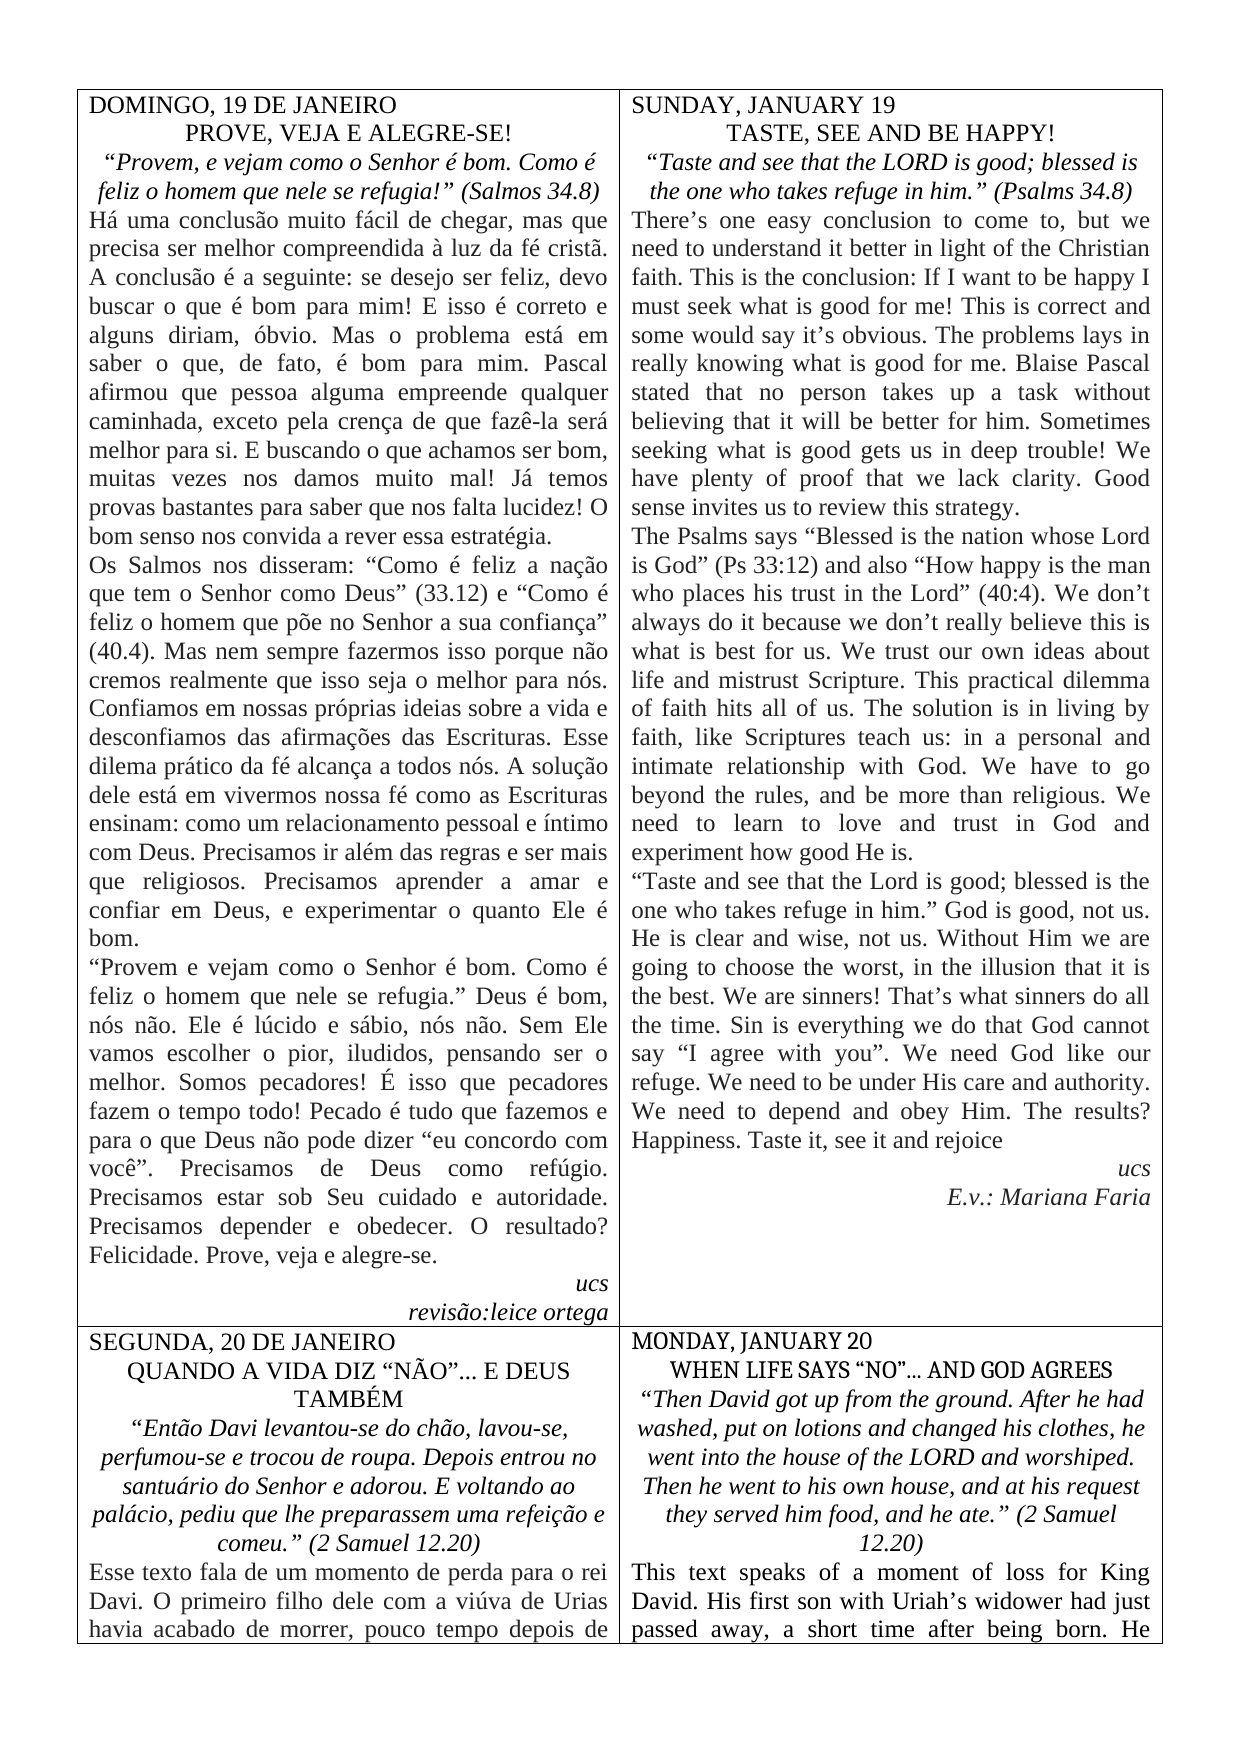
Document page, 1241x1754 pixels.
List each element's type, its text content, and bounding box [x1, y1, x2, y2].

table_header DOMINGO, 19 DE JANEIRO PROVE, VEJA E ALEGRE-SE! “Provem, e vejam como o Senhor é bom. Como é feliz o homem que nele se refugia!” (Salmos 34.8) Há uma conclusão muito fácil de chegar, mas que precisa ser melhor compreendida à luz da fé cristã. A conclusão é a seguinte: se desejo ser feliz, devo buscar o que é bom para mim! E isso é correto e alguns diriam, óbvio. Mas o problema está em saber o que, de fato, é bom para mim. Pascal afirmou que pessoa alguma empreende qualquer caminhada, exceto pela crença de que fazê-la será melhor para si. E buscando o que achamos ser bom, muitas vezes nos damos muito mal! Já temos provas bastantes para saber que nos falta lucidez! O bom senso nos convida a rever essa estratégia. Os Salmos nos disseram: “Como é feliz a nação que tem o Senhor como Deus” (33.12) e “Como é feliz o homem que põe no Senhor a sua confiança” (40.4). Mas nem sempre fazermos isso porque não cremos realmente que isso seja o melhor para nós. Confiamos em nossas próprias ideias sobre a vida e desconfiamos das afirmações das Escrituras. Esse dilema prático da fé alcança a todos nós. A solução dele está em vivermos nossa fé como as Escrituras ensinam: como um relacionamento pessoal e íntimo com Deus. Precisamos ir além das regras e ser mais que religiosos. Precisamos aprender a amar e confiar em Deus, e experimentar o quanto Ele é bom. “Provem e vejam como o Senhor é bom. Como é feliz o homem que nele se refugia.” Deus é bom, nós não. Ele é lúcido e sábio, nós não. Sem Ele vamos escolher o pior, iludidos, pensando ser o melhor. Somos pecadores! É isso que pecadores fazem o tempo todo! Pecado é tudo que fazemos e para o que Deus não pode dizer “eu concordo com você”. Precisamos de Deus como refúgio. Precisamos estar sob Seu cuidado e autoridade. Precisamos depender e obedecer. O resultado? Felicidade. Prove, veja e alegre-se. ucs revisão:leice ortega [78, 90, 619, 1326]
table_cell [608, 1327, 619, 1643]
table_header SUNDAY, JANUARY 19 TASTE, SEE AND BE HAPPY! “Taste and see that the LORD is good; blessed is the one who takes refuge in him.” (Psalms 34.8) There’s one easy conclusion to come to, but we need to understand it better in light of the Christian faith. This is the conclusion: If I want to be happy I must seek what is good for me! This is correct and some would say it’s obvious. The problems lays in really knowing what is good for me. Blaise Pascal stated that no person takes up a task without believing that it will be better for him. Sometimes seeking what is good gets us in deep trouble! We have plenty of proof that we lack clarity. Good sense invites us to review this strategy. The Psalms says “Blessed is the nation whose Lord is God” (Ps 33:12) and also “How happy is the man who places his trust in the Lord” (40:4). We don’t always do it because we don’t really believe this is what is best for us. We trust our own ideas about life and mistrust Scripture. This practical dilemma of faith hits all of us. The solution is in living by faith, like Scriptures teach us: in a personal and intimate relationship with God. We have to go beyond the rules, and be more than religious. We need to learn to love and trust in God and experiment how good He is. “Taste and see that the Lord is good; blessed is the one who takes refuge in him.” God is good, not us. He is clear and wise, not us. Without Him we are going to choose the worst, in the illusion that it is the best. We are sinners! That’s what sinners do all the time. Sin is everything we do that God cannot say “I agree with you”. We need God like our refuge. We need to be under His care and authority. We need to depend and obey Him. The results? Happiness. Taste it, see it and rejoice ucs E.v.: Mariana Faria [620, 90, 1162, 1326]
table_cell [620, 1327, 1162, 1643]
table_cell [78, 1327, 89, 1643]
